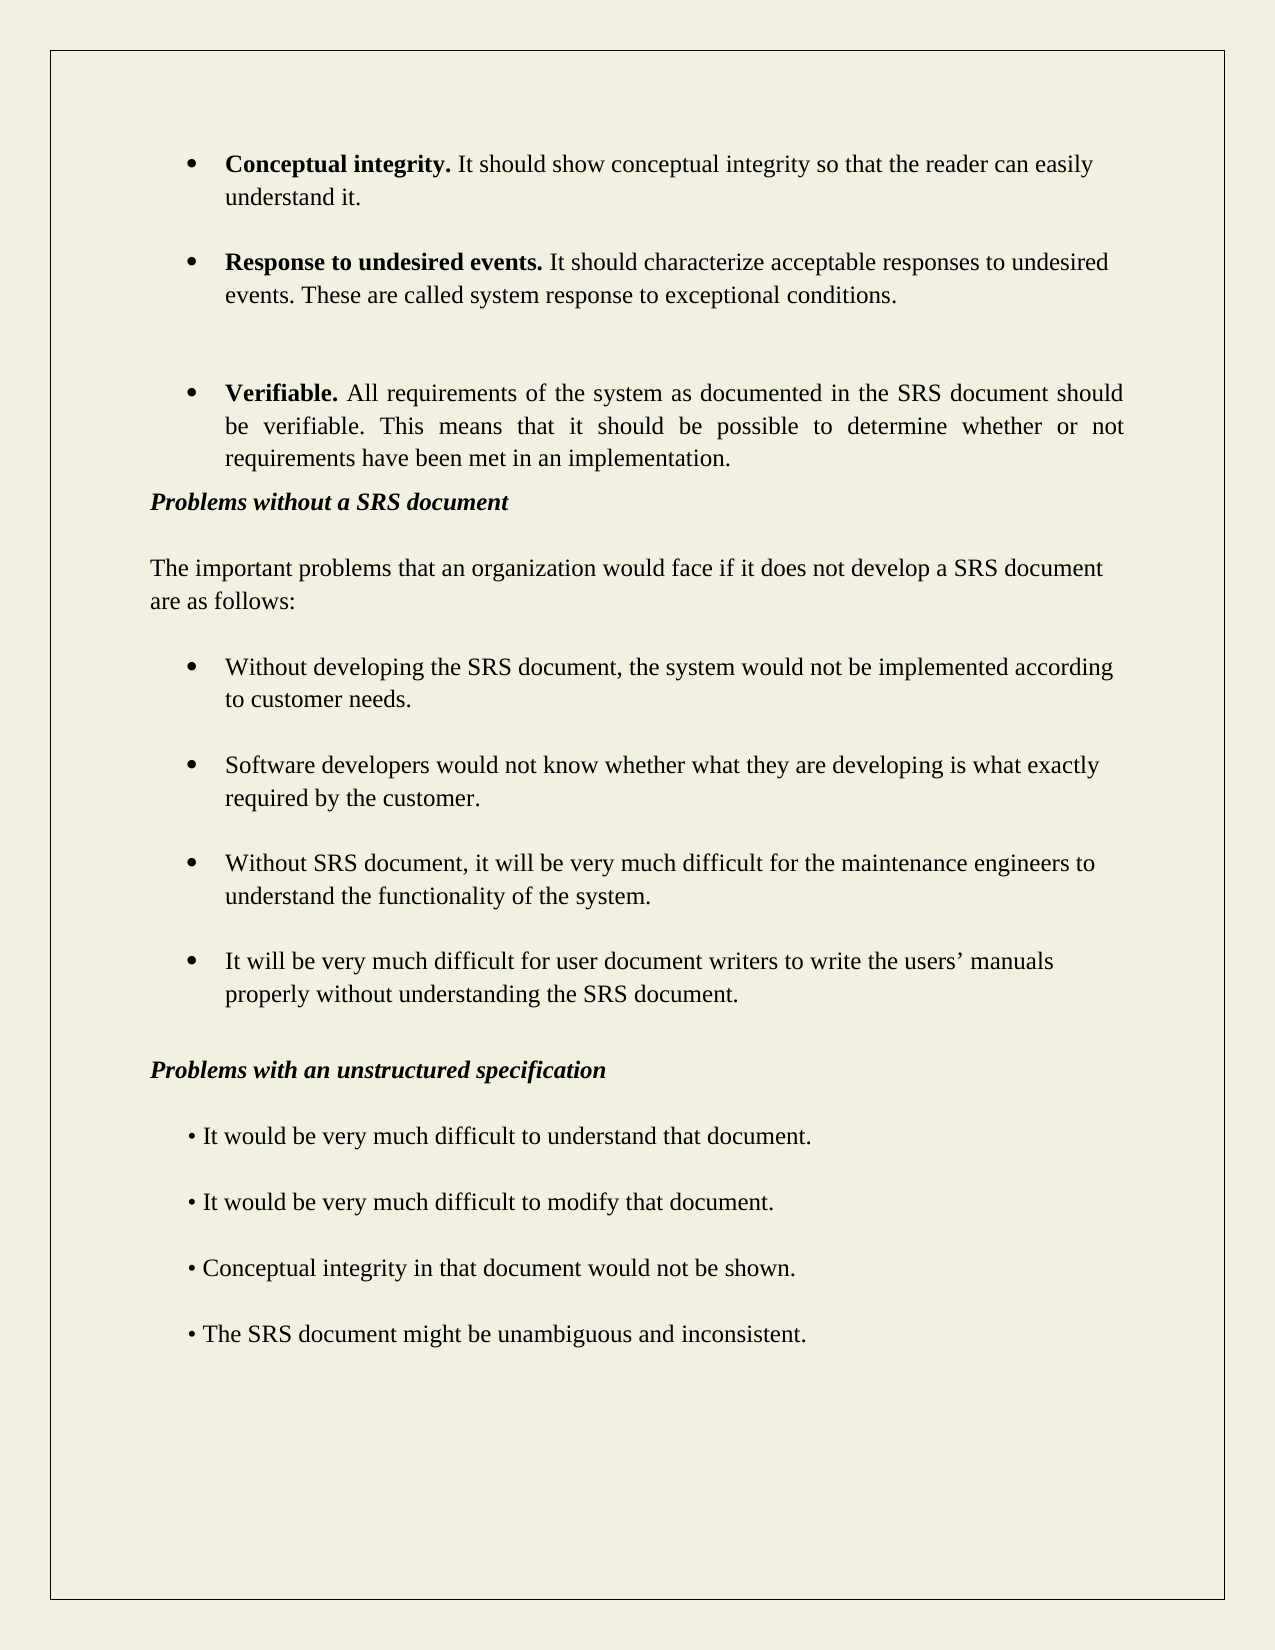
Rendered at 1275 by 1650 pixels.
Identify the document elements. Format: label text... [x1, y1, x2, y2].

list Conceptual integrity. It should show conceptual integrity so that the reader can easily understand it. [187, 149, 1125, 211]
list It would be very much difficult to understand that document. [187, 1121, 1162, 1150]
subtitle Problems without a SRS document [150, 487, 1162, 516]
text The important problems that an organization would face if it does not develop a SRS document are as follows: [150, 553, 1114, 615]
list Verifiable. All requirements of the system as documented in the SRS document should be verifiable. This means that it should be possible to determine whether or not requirements have been met in an implementation. [187, 378, 1125, 472]
list Response to undesired events. It should characterize acceptable responses to undesired events. These are called system response to exceptional conditions. [187, 247, 1125, 309]
subtitle Problems with an unstructured specification [150, 1056, 1162, 1084]
list Conceptual integrity in that document would not be shown. [187, 1253, 1162, 1282]
list The SRS document might be unambiguous and inconsistent. [187, 1319, 1162, 1348]
list Without developing the SRS document, the system would not be implemented according to customer needs. [187, 652, 1126, 713]
list Without SRS document, it will be very much difficult for the maintenance engineers to understand the functionality of the system. [187, 848, 1124, 909]
list It will be very much difficult for user document writers to write the users’ manuals properly without understanding the SRS document. [187, 946, 1124, 1007]
list Software developers would not know whether what they are developing is what exactly required by the customer. [187, 750, 1125, 811]
list It would be very much difficult to modify that document. [187, 1187, 1162, 1216]
